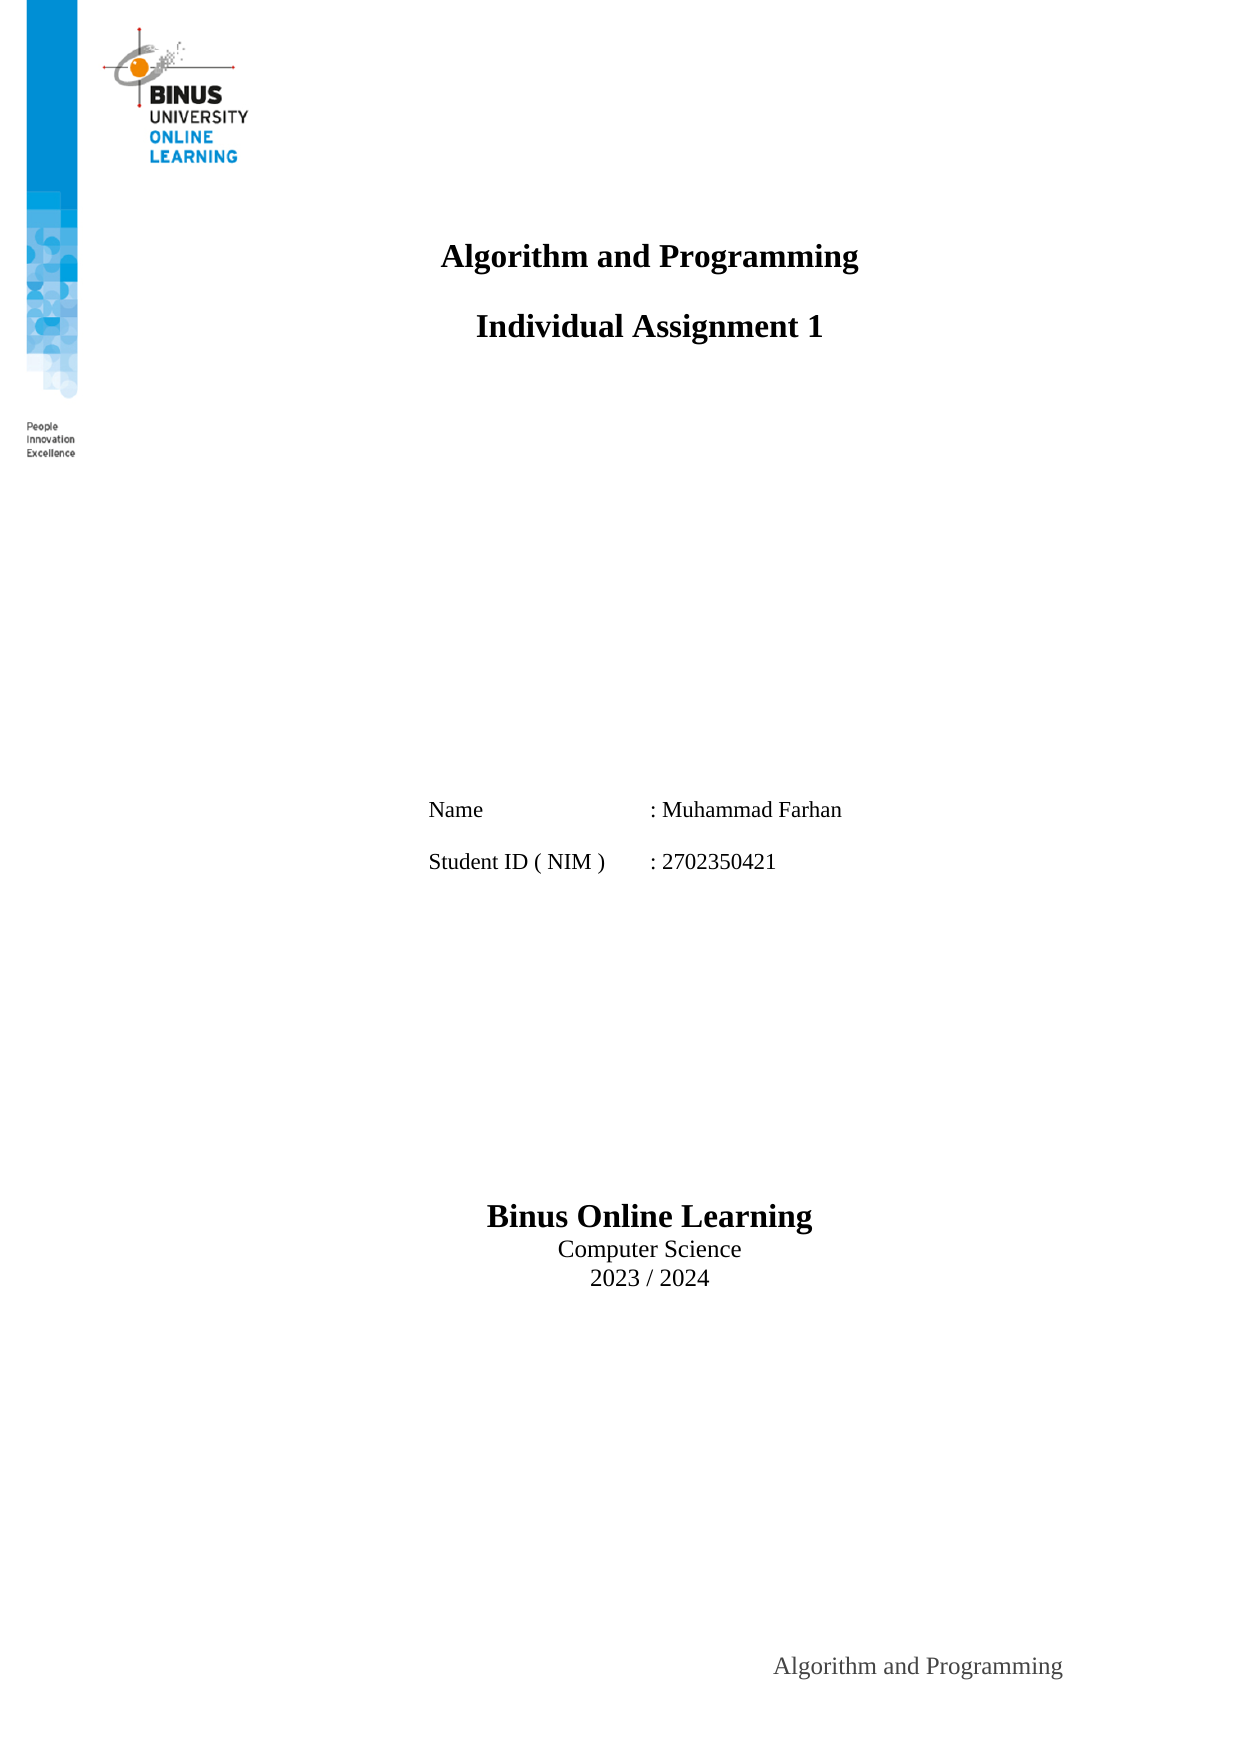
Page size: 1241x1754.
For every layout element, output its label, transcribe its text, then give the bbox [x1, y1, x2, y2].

text Student ID ( NIM ) : 2702350421 [428, 848, 1063, 874]
text Individual Assignment 1 [236, 306, 1063, 344]
text Computer Science [236, 1234, 1063, 1263]
text 2023 / 2024 [236, 1263, 1063, 1292]
text Algorithm and Programming [236, 236, 1063, 274]
text Binus Online Learning [236, 1196, 1063, 1234]
text Name : Muhammad Farhan [428, 796, 1063, 823]
picture [0, 0, 272, 471]
